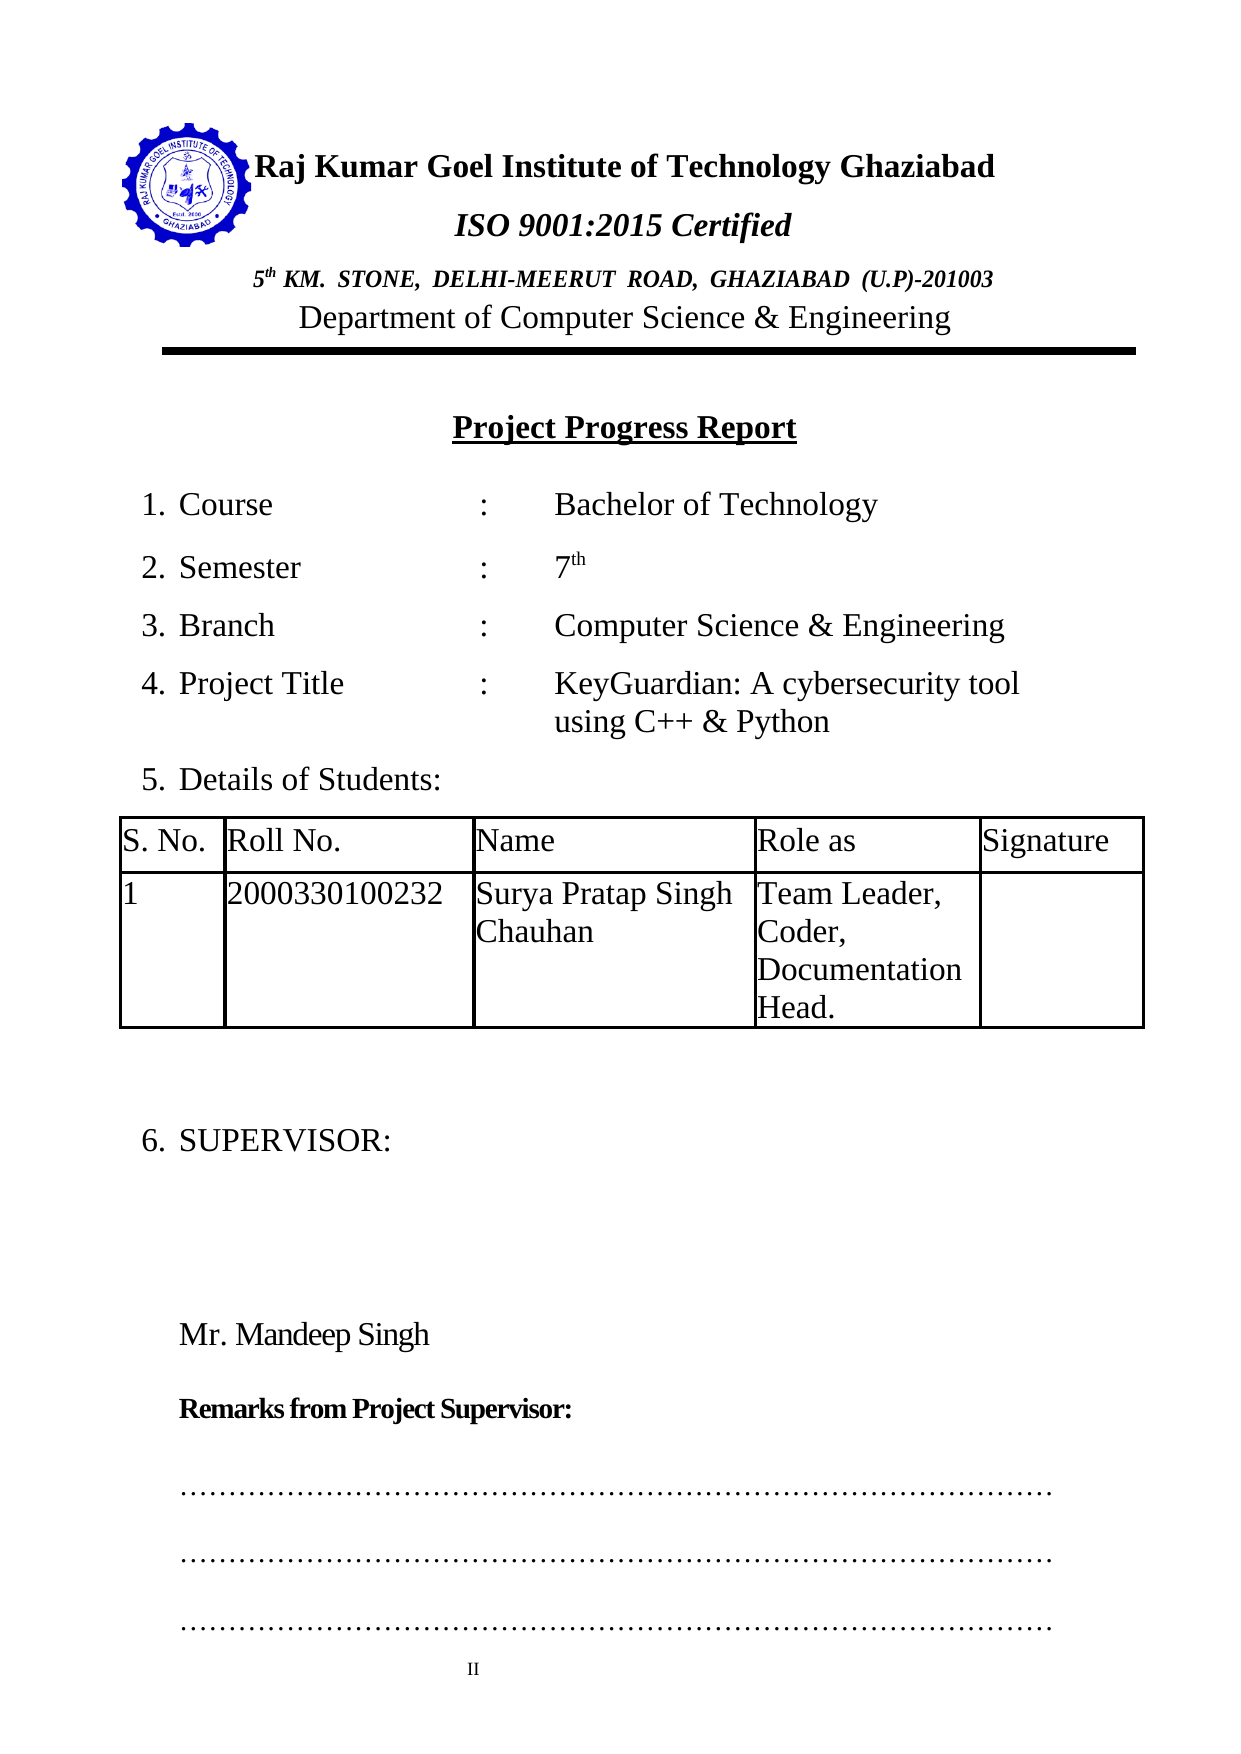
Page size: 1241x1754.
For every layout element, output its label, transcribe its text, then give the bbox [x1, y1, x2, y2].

table_header S. No. [122, 819, 223, 871]
table_cell 1 [122, 874, 223, 1026]
text ISO 9001:2015 Certified [179, 205, 1070, 243]
table_cell [982, 874, 1142, 1026]
picture [122, 123, 252, 247]
list SUPERVISOR: [141, 1120, 1070, 1158]
table_cell 2000330100232 [227, 874, 472, 1026]
table_cell Team Leader, Coder, Documentation Head. [757, 874, 979, 1026]
list Branch : Computer Science & Engineering [141, 605, 1070, 644]
table_header Signature [982, 819, 1142, 871]
list Course : Bachelor of Technology [141, 484, 1070, 523]
text Raj Kumar Goel Institute of Technology Ghaziabad [179, 146, 1070, 184]
list Details of Students: [141, 759, 1070, 797]
text ……………………………………………………………………………… [179, 1468, 1070, 1502]
text Remarks from Project Supervisor: [179, 1391, 1070, 1425]
text ……………………………………………………………………………… [179, 1603, 1070, 1636]
subtitle Department of Computer Science & Engineering [179, 298, 1070, 336]
text Mr. Mandeep Singh [179, 1314, 1070, 1353]
table_header Roll No. [227, 819, 472, 871]
text ……………………………………………………………………………… [179, 1536, 1070, 1569]
list Project Title : KeyGuardian: A cybersecurity tool using C++ & Python [141, 663, 1070, 739]
text 5th KM. STONE, DELHI-MEERUT ROAD, GHAZIABAD (U.P)-201003 [179, 264, 1070, 293]
text Project Progress Report [179, 407, 1070, 446]
list Semester : 7th [141, 548, 1070, 586]
table_header Role as [757, 819, 979, 871]
table_cell Surya Pratap Singh Chauhan [476, 874, 754, 1026]
table_header Name [476, 819, 754, 871]
